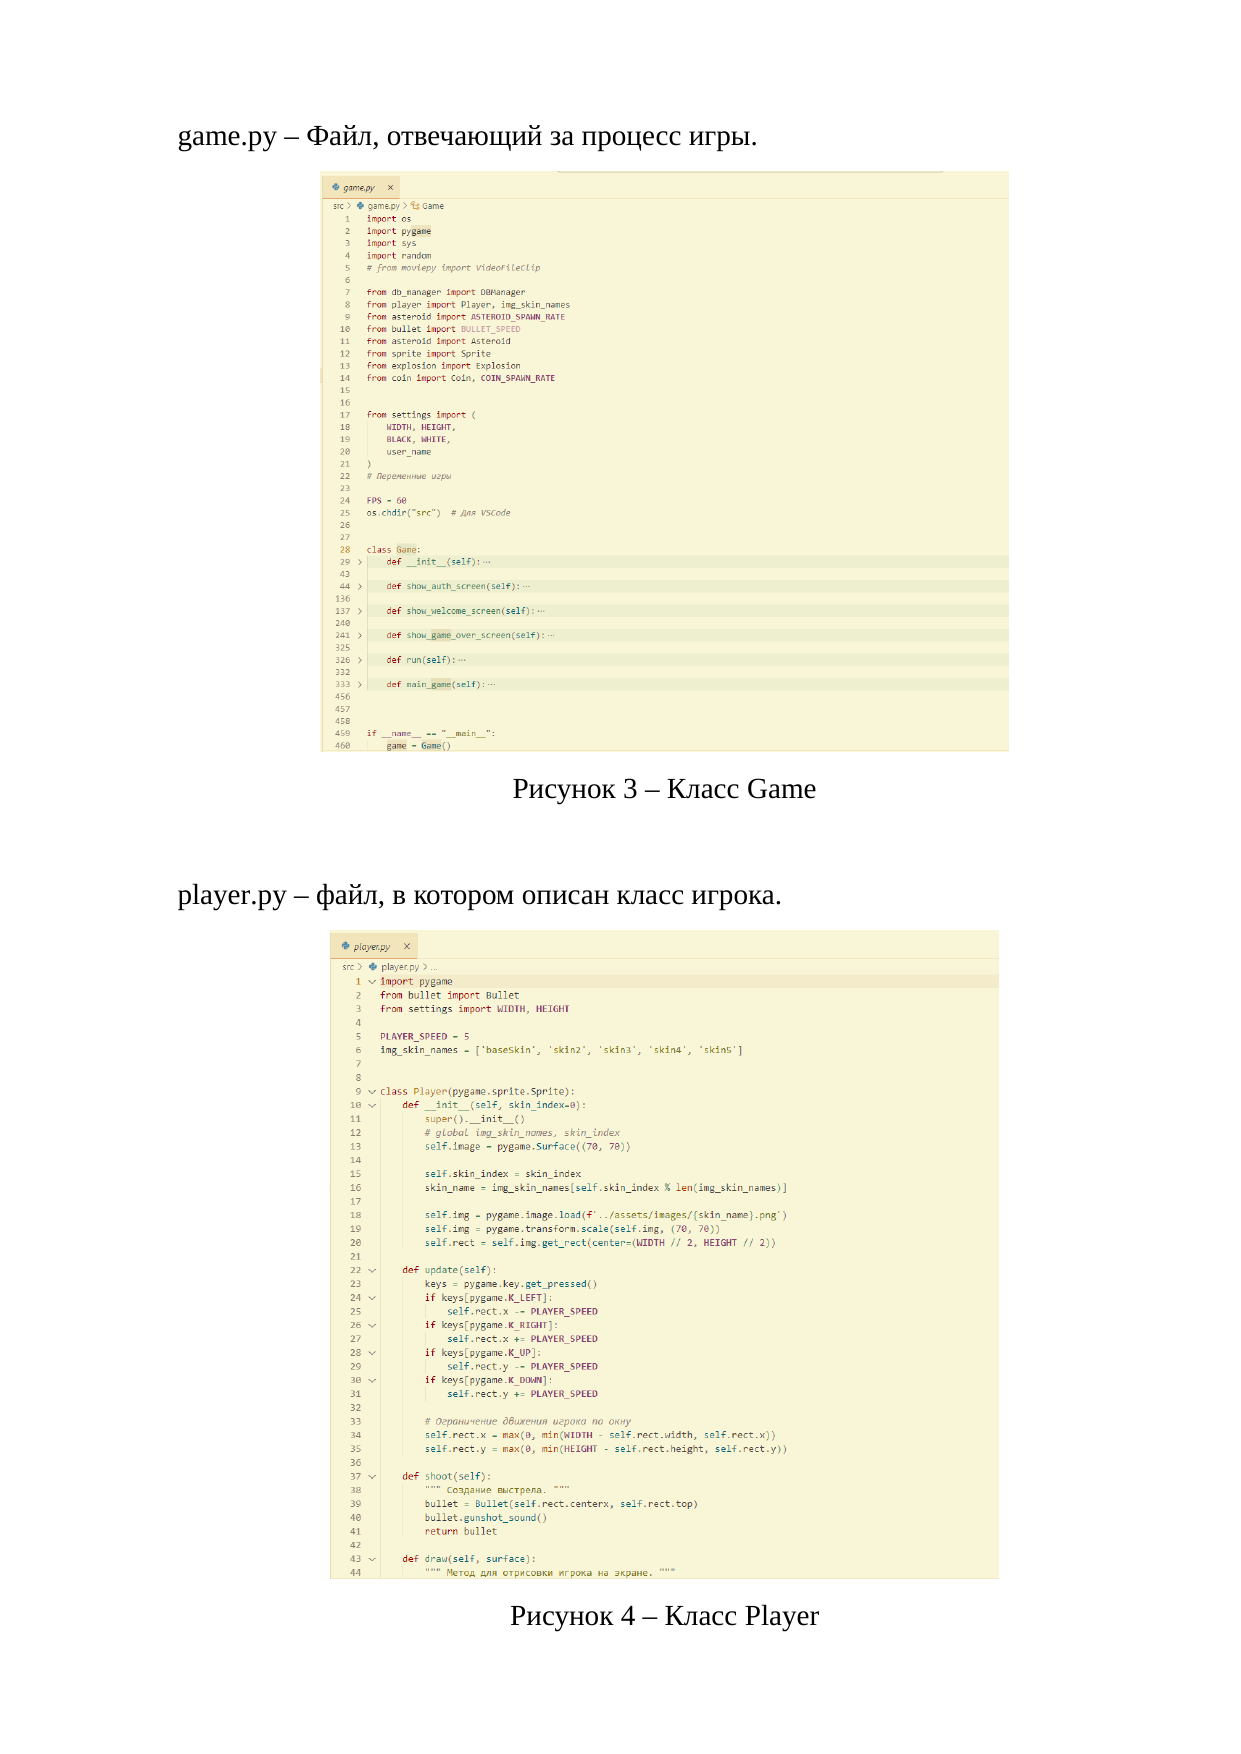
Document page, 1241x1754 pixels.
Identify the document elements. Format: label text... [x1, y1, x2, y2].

text Рисунок 4 – Класс Player [177, 1598, 1152, 1631]
picture [329, 930, 1000, 1579]
text game.py – Файл, отвечающий за процесс игры. [177, 118, 1152, 152]
text Рисунок 3 – Класс Game [177, 771, 1152, 804]
text player.py – файл, в котором описан класс игрока. [177, 877, 1152, 911]
picture [320, 171, 1009, 752]
